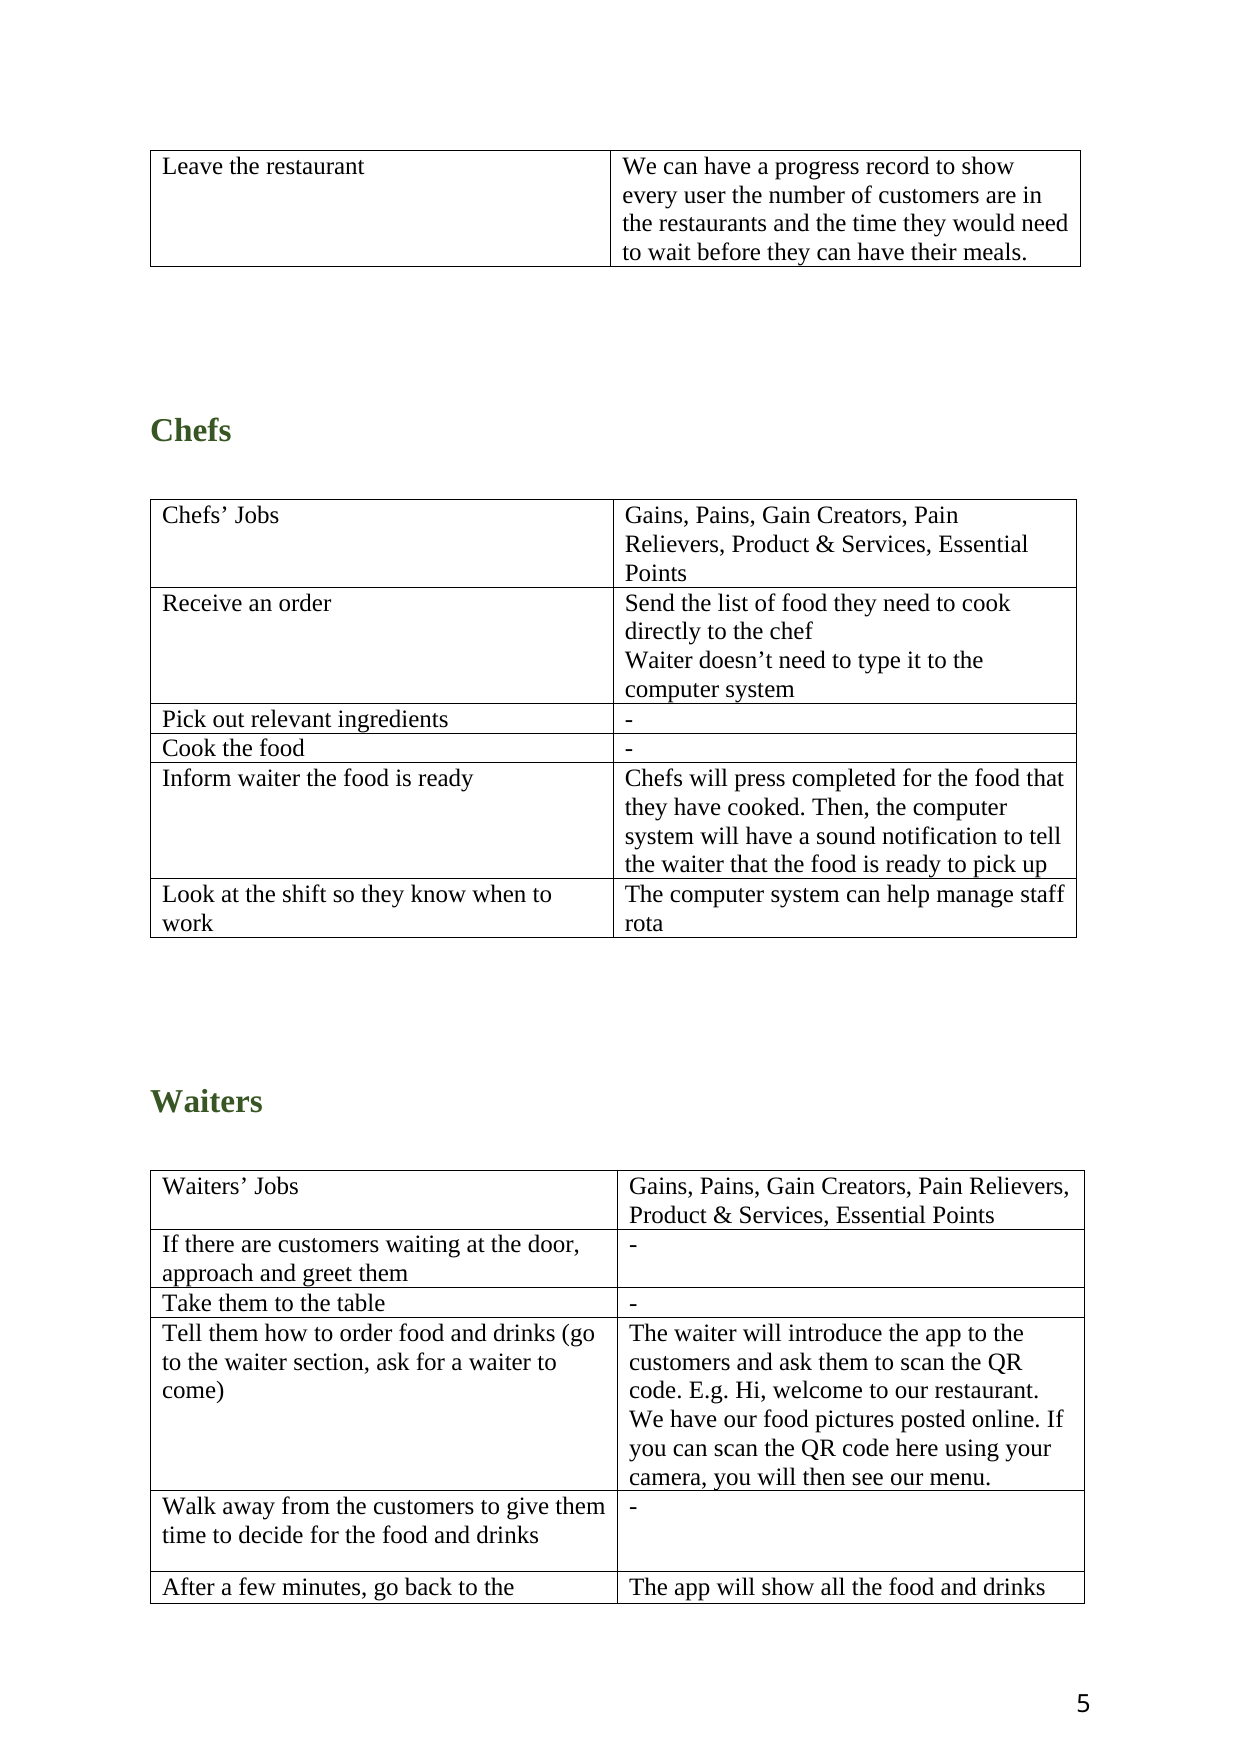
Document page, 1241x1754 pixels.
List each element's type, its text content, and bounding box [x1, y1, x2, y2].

table_header Gains, Pains, Gain Creators, Pain Relievers, Product & Services, Essential Points [614, 500, 1076, 587]
table_cell - [614, 734, 1076, 762]
table_cell Look at the shift so they know when to work [151, 879, 613, 937]
subtitle Chefs [150, 410, 1090, 448]
subtitle Waiters [150, 1081, 1090, 1119]
table_cell Tell them how to order food and drinks (go to the waiter section, ask for a waiter to come) [151, 1318, 617, 1490]
table_header Chefs’ Jobs [151, 500, 613, 587]
table_cell Pick out relevant ingredients [151, 704, 613, 732]
table_cell Inform waiter the food is ready [151, 763, 613, 878]
table_cell - [614, 704, 1076, 732]
table_cell Chefs will press completed for the food that they have cooked. Then, the computer system will have a sound notification to tell the waiter that the food is ready to pick up [614, 763, 1076, 878]
table_cell Cook the food [151, 734, 613, 762]
table_cell Receive an order [151, 588, 613, 703]
table_cell The computer system can help manage staff rota [614, 879, 1076, 937]
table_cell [151, 1572, 617, 1603]
table_cell - [618, 1288, 1084, 1317]
table_cell Walk away from the customers to give them time to decide for the food and drinks [151, 1491, 617, 1571]
table_header Gains, Pains, Gain Creators, Pain Relievers, Product & Services, Essential Points [618, 1171, 1084, 1228]
table_cell Leave the restaurant [151, 151, 610, 266]
table_cell We can have a progress record to show every user the number of customers are in the restaurants and the time they would need to wait before they can have their meals. [611, 151, 1080, 266]
table_cell If there are customers waiting at the door, approach and greet them [151, 1230, 617, 1287]
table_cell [618, 1572, 1084, 1603]
table_header Waiters’ Jobs [151, 1171, 617, 1228]
table_cell - [618, 1230, 1084, 1287]
table_cell Send the list of food they need to cook directly to the chef Waiter doesn’t need to type it to the computer system [614, 588, 1076, 703]
table_cell Take them to the table [151, 1288, 617, 1317]
table_cell - [618, 1491, 1084, 1571]
table_cell The waiter will introduce the app to the customers and ask them to scan the QR code. E.g. Hi, welcome to our restaurant. We have our food pictures posted online. If you can scan the QR code here using your camera, you will then see our menu. [618, 1318, 1084, 1490]
